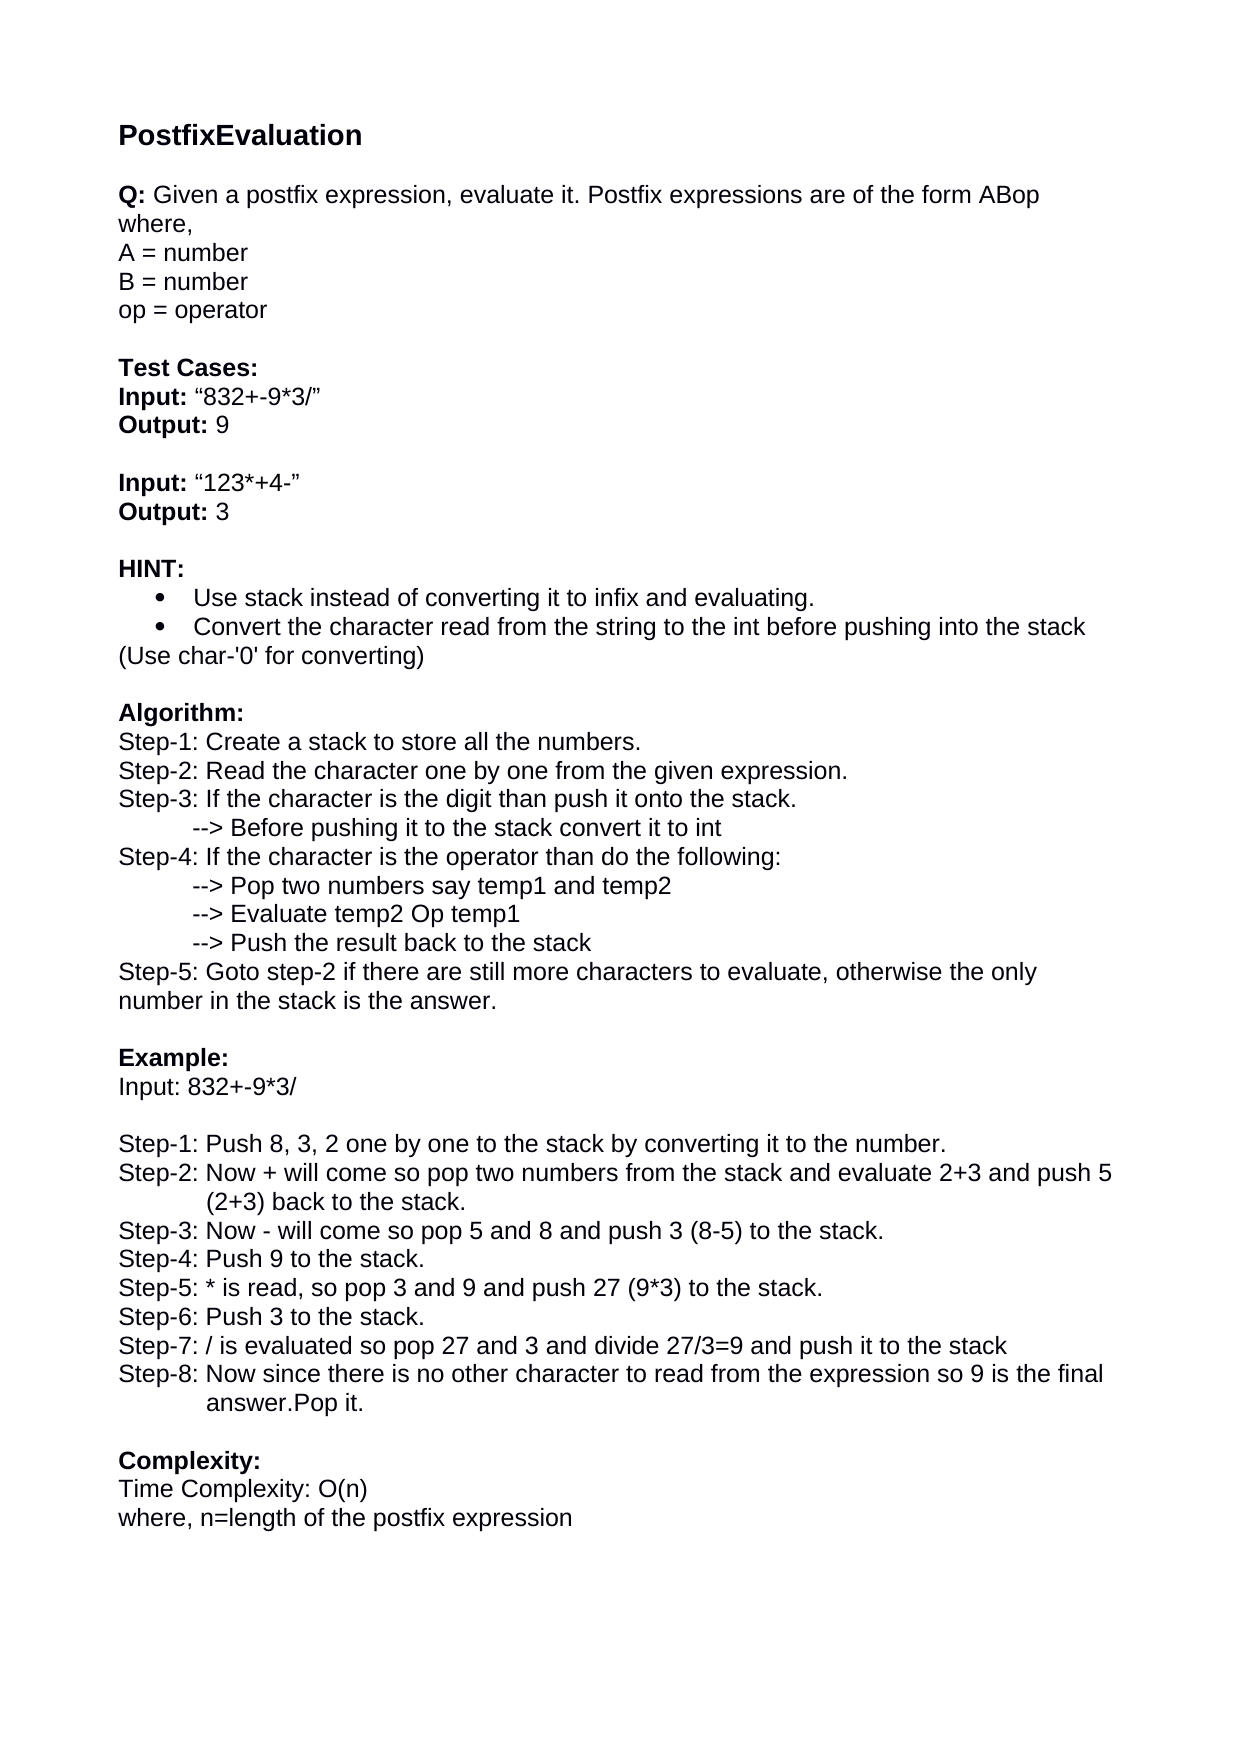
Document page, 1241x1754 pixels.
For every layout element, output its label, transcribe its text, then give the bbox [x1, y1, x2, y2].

text A = number [118, 238, 1122, 267]
text Time Complexity: O(n) [118, 1474, 1122, 1503]
text --> Pop two numbers say temp1 and temp2 [118, 871, 1122, 899]
text Output: 9 [118, 410, 1122, 439]
text Step-1: Push 8, 3, 2 one by one to the stack by converting it to the number. [118, 1129, 1122, 1158]
text Q: Given a postfix expression, evaluate it. Postfix expressions are of the form ABop where, [118, 180, 1122, 238]
text Step-4: Push 9 to the stack. [118, 1244, 1122, 1273]
text B = number [118, 267, 1122, 295]
text Input: “123*+4-” [118, 468, 1122, 497]
text op = operator [118, 295, 1122, 324]
text Output: 3 [118, 497, 1122, 525]
text PostfixEvaluation [118, 118, 1122, 152]
text Step-2: Now + will come so pop two numbers from the stack and evaluate 2+3 and push 5 (2+3) back to the stack. [118, 1158, 1122, 1216]
text Input: “832+-9*3/” [118, 382, 1122, 410]
text Step-3: If the character is the digit than push it onto the stack. [118, 784, 1122, 813]
text Step-2: Read the character one by one from the given expression. [118, 756, 1122, 784]
text Test Cases: [118, 353, 1122, 382]
text (Use char-'0' for converting) [118, 641, 1122, 669]
text Step-5: Goto step-2 if there are still more characters to evaluate, otherwise the only number in the stack is the answer. [118, 957, 1122, 1014]
text --> Push the result back to the stack [118, 928, 1122, 957]
text where, n=length of the postfix expression [118, 1503, 1122, 1532]
text Example: [118, 1043, 1122, 1072]
text Input: 832+-9*3/ [118, 1072, 1122, 1101]
text Step-4: If the character is the operator than do the following: [118, 842, 1122, 871]
text Step-7: / is evaluated so pop 27 and 3 and divide 27/3=9 and push it to the stack [118, 1331, 1122, 1359]
text Step-5: * is read, so pop 3 and 9 and push 27 (9*3) to the stack. [118, 1273, 1122, 1302]
text Step-1: Create a stack to store all the numbers. [118, 727, 1122, 756]
text HINT: [118, 554, 1122, 583]
text Complexity: [118, 1446, 1122, 1474]
text Step-6: Push 3 to the stack. [118, 1302, 1122, 1331]
text --> Before pushing it to the stack convert it to int [118, 813, 1122, 842]
list Use stack instead of converting it to infix and evaluating. [156, 583, 1122, 612]
text Step-3: Now - will come so pop 5 and 8 and push 3 (8-5) to the stack. [118, 1216, 1122, 1244]
text Algorithm: [118, 698, 1122, 727]
text --> Evaluate temp2 Op temp1 [118, 899, 1122, 928]
text Step-8: Now since there is no other character to read from the expression so 9 is the final answer.Pop it. [118, 1359, 1122, 1417]
list Convert the character read from the string to the int before pushing into the stack [156, 612, 1122, 641]
